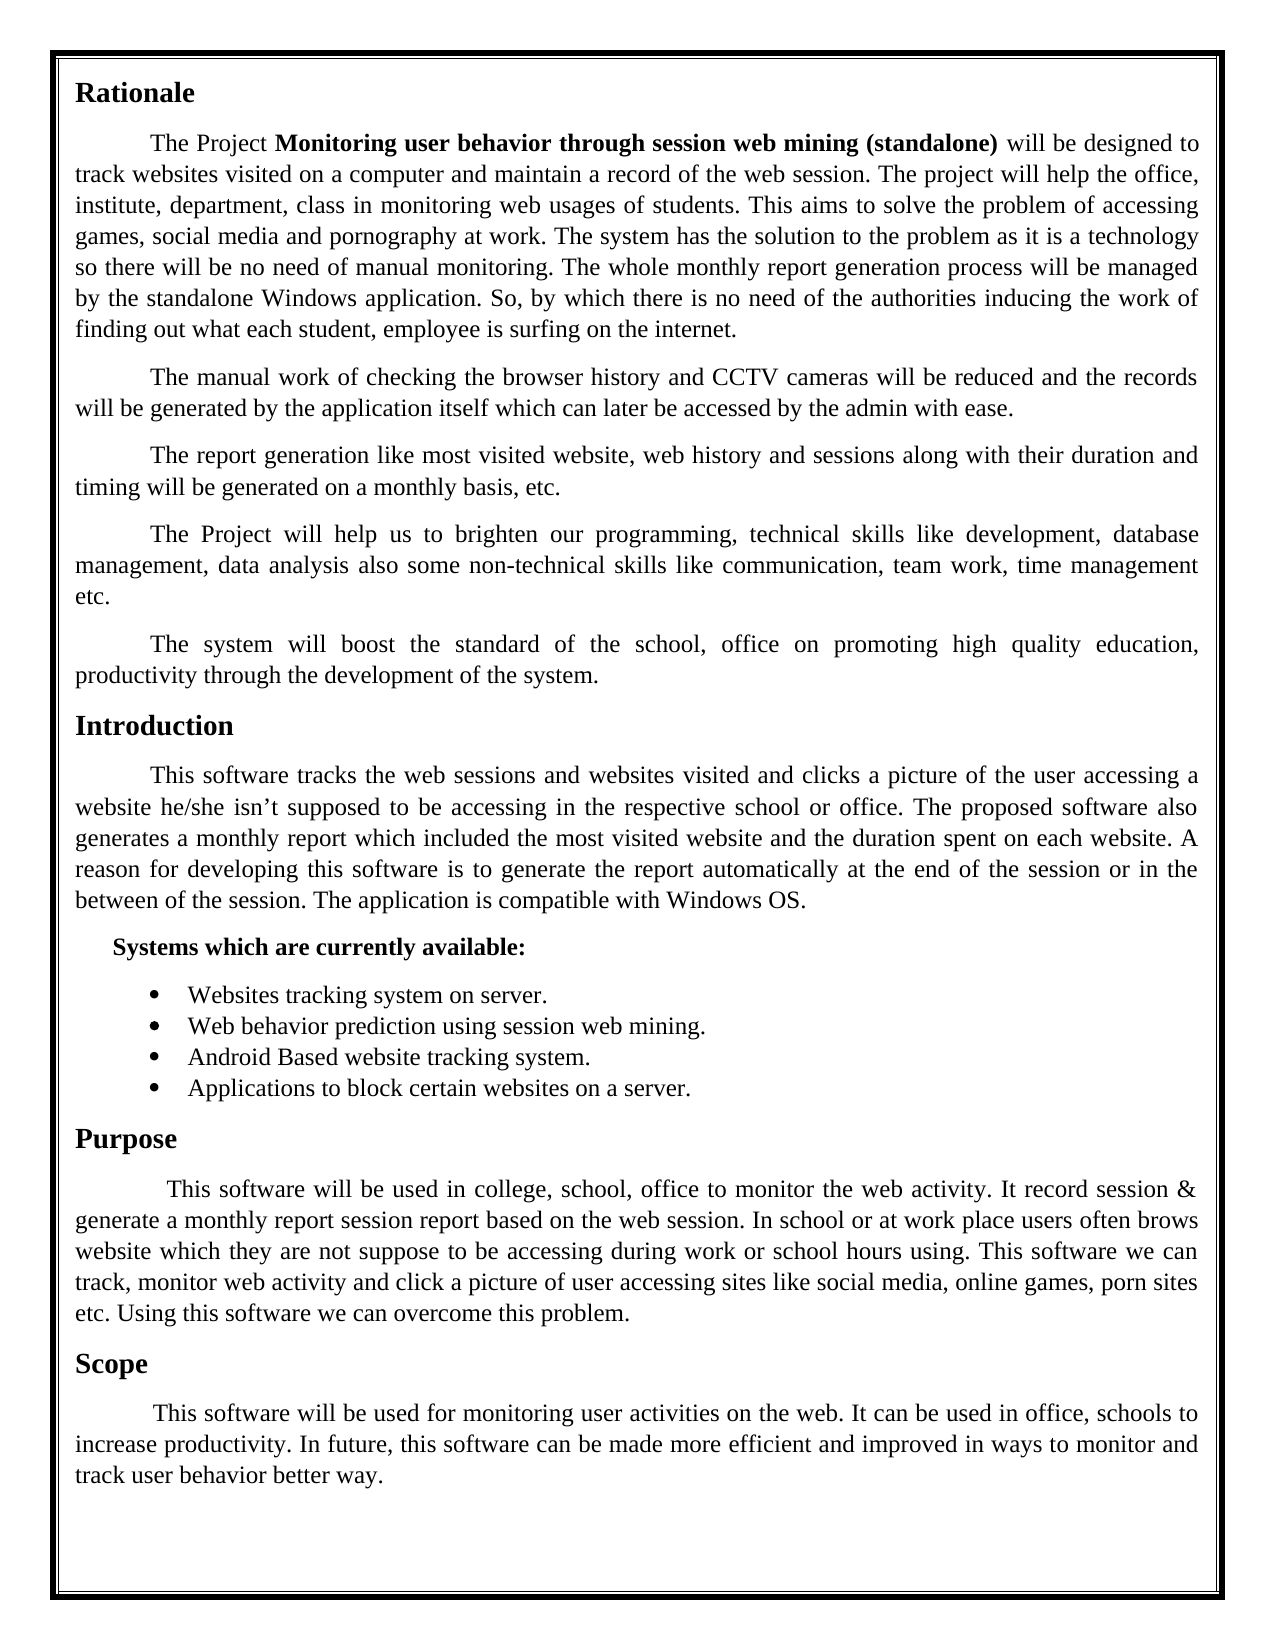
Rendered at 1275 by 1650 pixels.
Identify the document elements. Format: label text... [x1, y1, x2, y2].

list Applications to block certain websites on a server. [150, 1073, 1200, 1102]
text Purpose [75, 1121, 1200, 1154]
text This software will be used in college, school, office to monitor the web activity. It record session & generate a monthly report session report based on the web session. In school or at work place users often brows website which they are not suppose to be accessing during work or school hours using. This software we can track, monitor web activity and click a picture of user accessing sites like social media, online games, porn sites etc. Using this software we can overcome this problem. [75, 1174, 1200, 1327]
text The Project Monitoring user behavior through session web mining (standalone) will be designed to track websites visited on a computer and maintain a record of the web session. The project will help the office, institute, department, class in monitoring web usages of students. This aims to solve the problem of accessing games, social media and pornography at work. The system has the solution to the problem as it is a technology so there will be no need of manual monitoring. The whole monthly report generation process will be managed by the standalone Windows application. So, by which there is no need of the authorities inducing the work of finding out what each student, employee is surfing on the internet. [75, 128, 1200, 343]
text Systems which are currently available: [75, 932, 1200, 961]
text This software tracks the web sessions and websites visited and clicks a picture of the user accessing a website he/she isn’t supposed to be accessing in the respective school or office. The proposed software also generates a monthly report which included the most visited website and the duration spent on each website. A reason for developing this software is to generate the report automatically at the end of the session or in the between of the session. The application is compatible with Windows OS. [75, 761, 1200, 913]
text Scope [75, 1346, 1200, 1379]
text The Project will help us to brighten our programming, technical skills like development, database management, data analysis also some non-technical skills like communication, team work, time management etc. [75, 519, 1200, 610]
list Web behavior prediction using session web mining. [150, 1011, 1200, 1040]
list Android Based website tracking system. [150, 1042, 1200, 1071]
text Rationale [75, 75, 1200, 108]
list Websites tracking system on server. [150, 980, 1200, 1009]
text This software will be used for monitoring user activities on the web. It can be used in office, schools to increase productivity. In future, this software can be made more efficient and improved in ways to monitor and track user behavior better way. [75, 1398, 1200, 1489]
text The system will boost the standard of the school, office on promoting high quality education, productivity through the development of the system. [75, 629, 1200, 689]
text Introduction [75, 708, 1200, 741]
text The report generation like most visited website, web history and sessions along with their duration and timing will be generated on a monthly basis, etc. [75, 441, 1200, 500]
text The manual work of checking the browser history and CCTV cameras will be reduced and the records will be generated by the application itself which can later be accessed by the admin with ease. [75, 362, 1200, 422]
